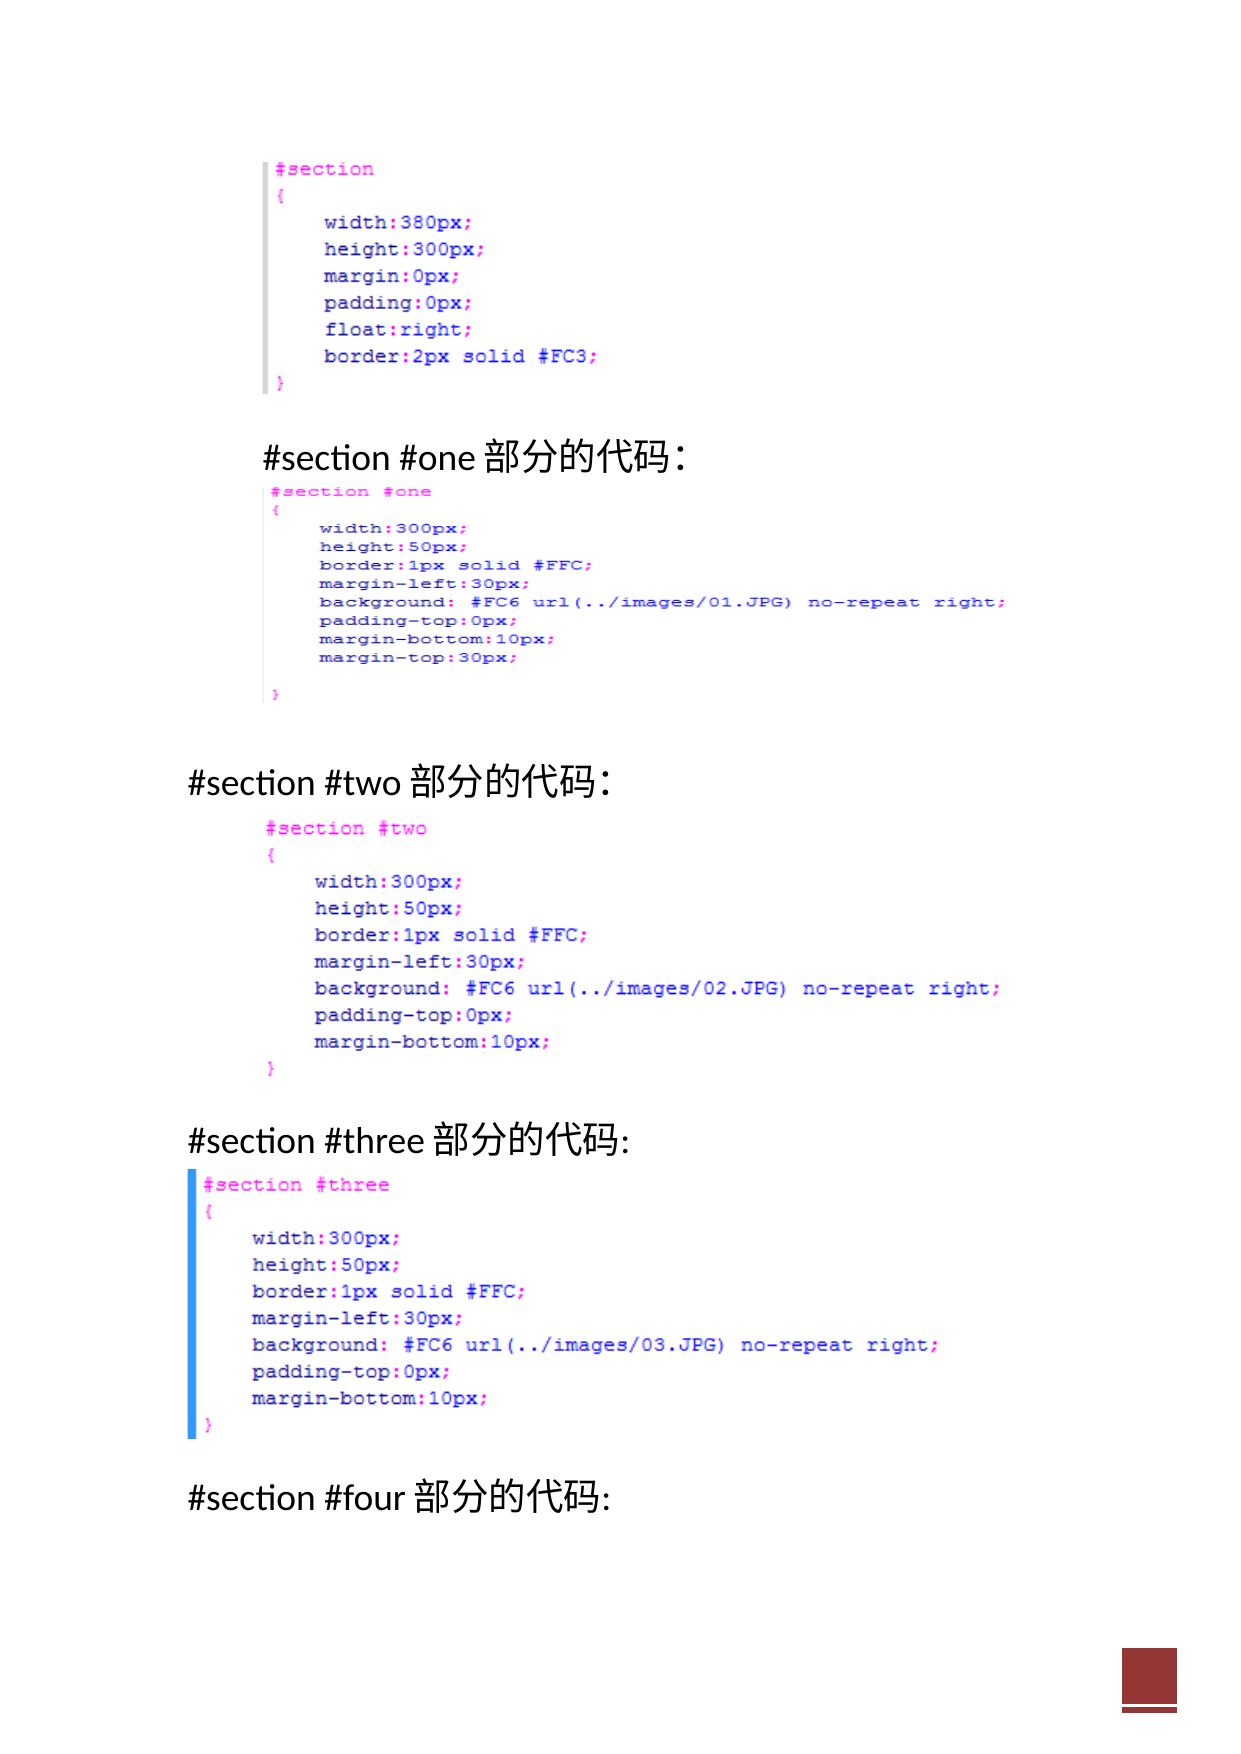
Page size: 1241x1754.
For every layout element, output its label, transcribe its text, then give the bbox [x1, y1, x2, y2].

picture [262, 487, 1018, 703]
picture [262, 162, 622, 394]
text #section #two部分的代码： [187, 747, 1053, 812]
text #section #four部分的代码: [187, 1462, 1053, 1527]
list #section #one部分的代码： [262, 422, 1053, 487]
text #section #three部分的代码: [187, 1104, 1053, 1169]
picture [187, 1169, 979, 1439]
picture [262, 812, 1011, 1084]
